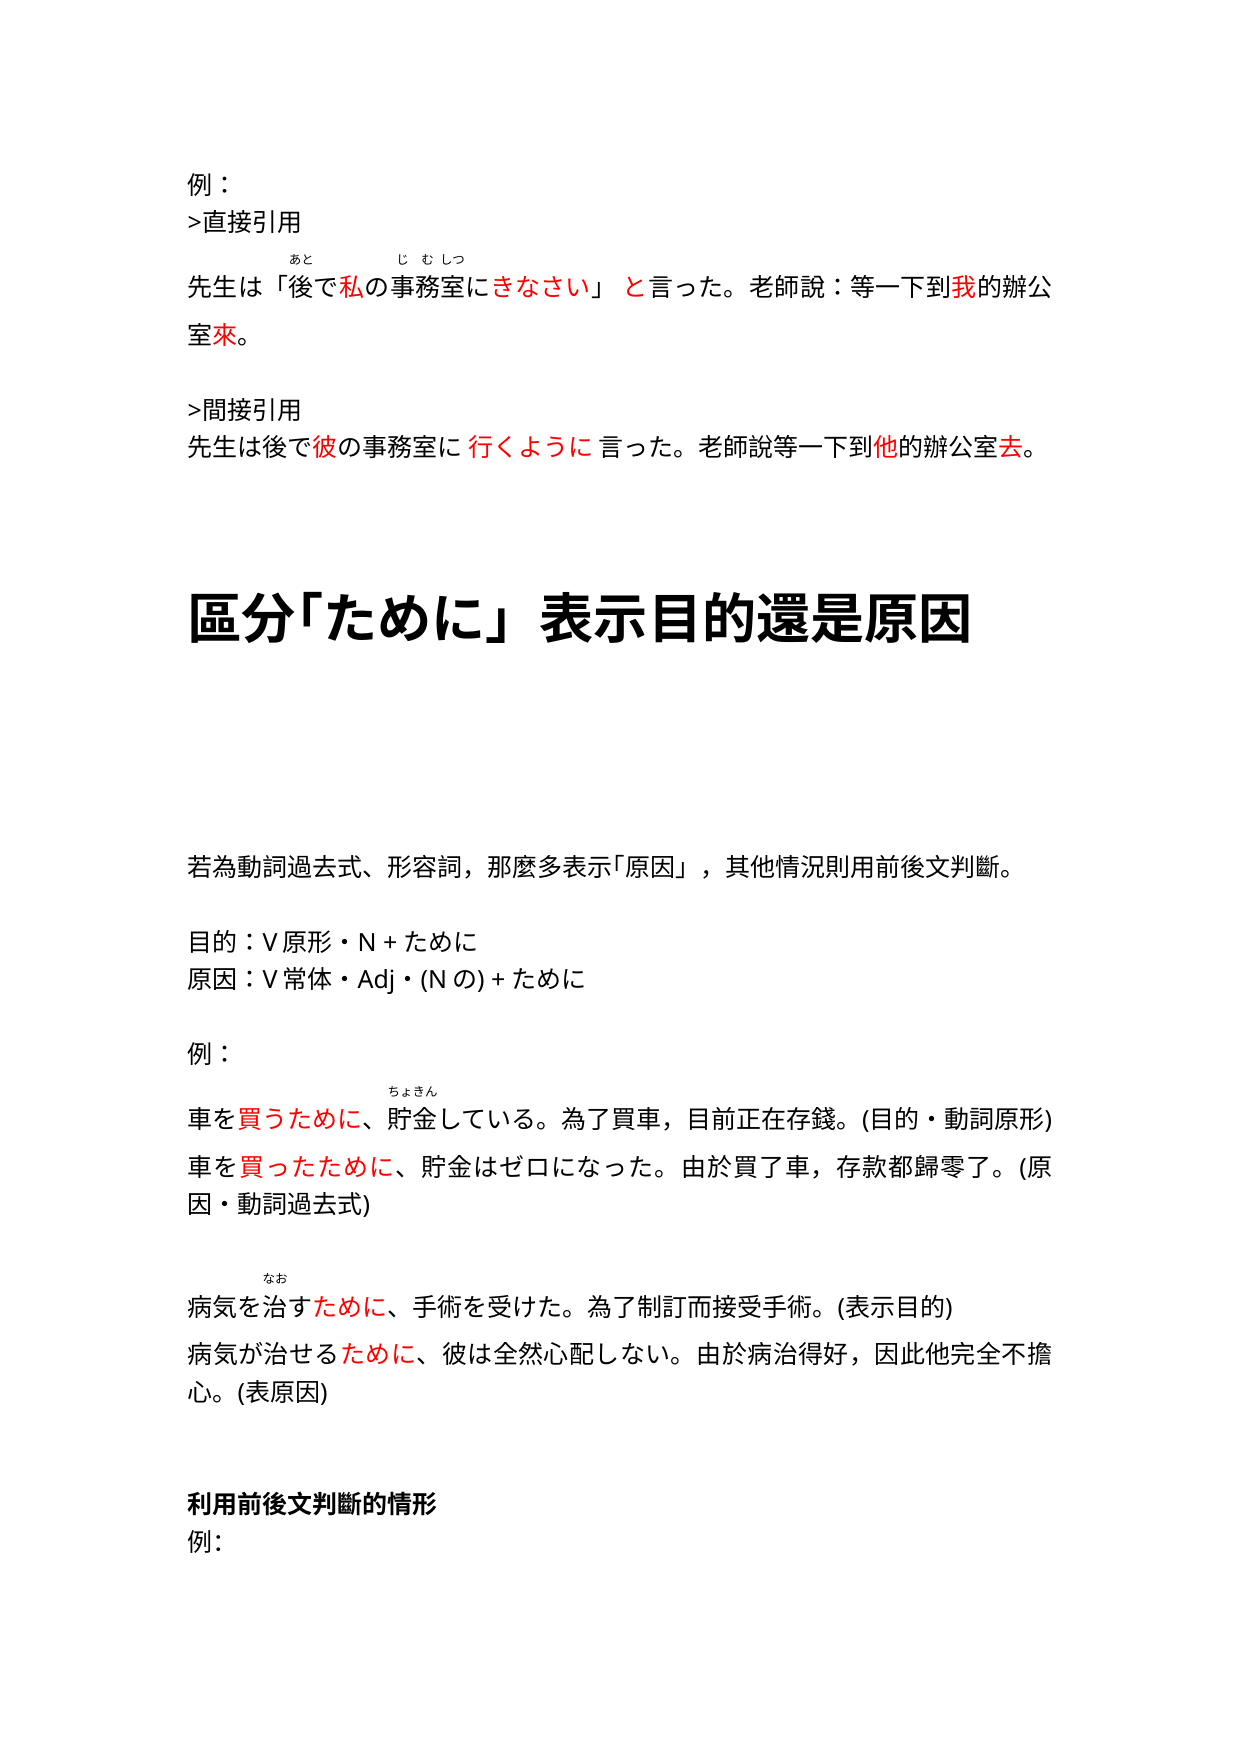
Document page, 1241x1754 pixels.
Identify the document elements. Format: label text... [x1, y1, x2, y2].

text 若為動詞過去式、形容詞，那麼多表示｢原因」，其他情況則用前後文判斷。 [187, 846, 1053, 884]
text 車を買うために、している。為了買車，目前正在存錢。(目的・動詞原形) [187, 1071, 1053, 1146]
text 例： [187, 1034, 1053, 1071]
text 先生は後で彼の事務室に 行くように 言った。老師說等一下到他的辦公室去。 [187, 427, 1053, 464]
text >直接引用 [187, 202, 1053, 239]
text 車を買ったために、貯金はゼロになった。由於買了車，存款都歸零了。(原因・動詞過去式) [187, 1146, 1053, 1221]
text 原因：V常体・Adj・(Nの) + ために [187, 959, 1053, 996]
text >間接引用 [187, 389, 1053, 427]
text 病気が治せるために、彼は全然心配しない。由於病治得好，因此他完全不擔心。(表原因) [187, 1334, 1053, 1409]
text 先生は「で私のにきなさい」 と言った。老師說：等一下到我的辦公室來。 [187, 239, 1053, 352]
text 利用前後文判斷的情形 [187, 1484, 1053, 1521]
text 例： [187, 1521, 1053, 1559]
text 病気をすために、手術を受けた。為了制訂而接受手術。(表示目的) [187, 1259, 1053, 1334]
subtitle 區分｢ために」表示目的還是原因 [187, 558, 1053, 671]
text 例： [187, 164, 1053, 202]
text 目的：V原形・N + ために [187, 921, 1053, 959]
